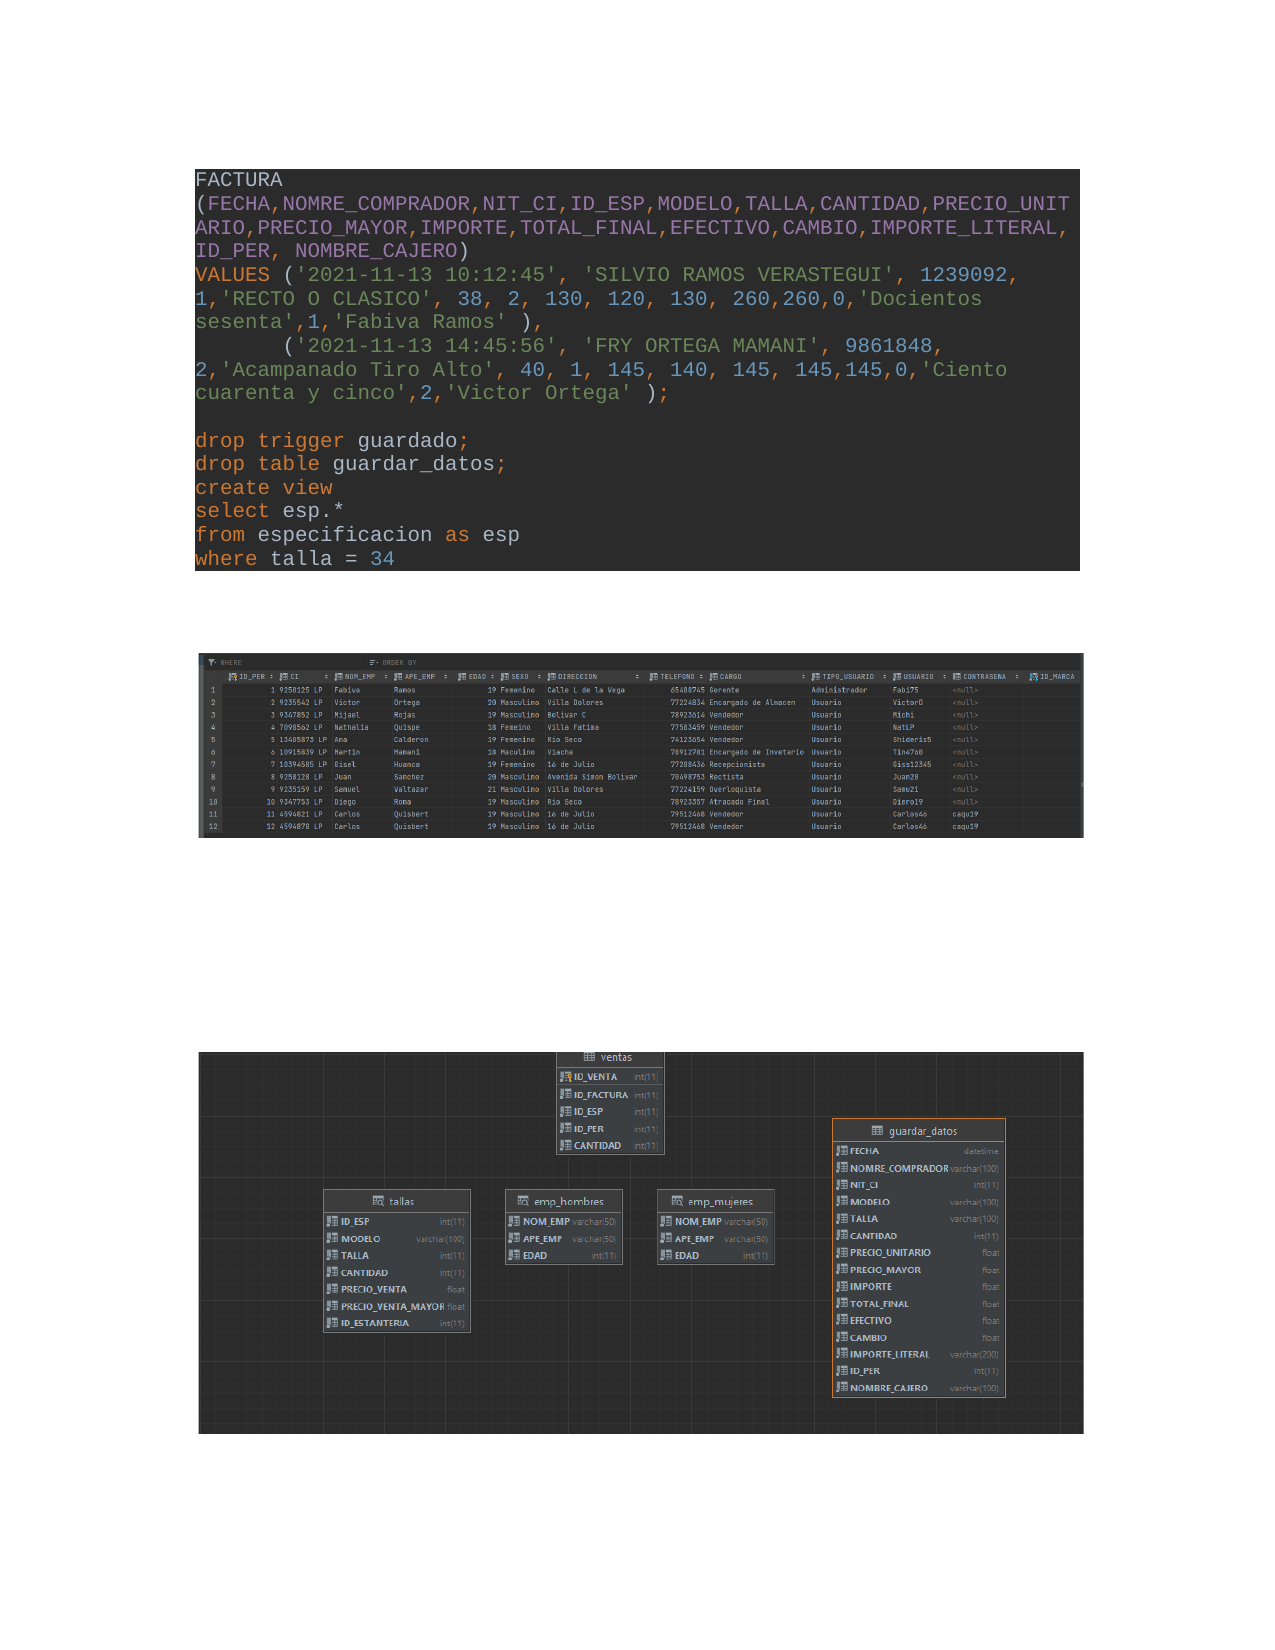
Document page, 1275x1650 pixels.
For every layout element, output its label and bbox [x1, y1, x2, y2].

picture [198, 1052, 1084, 1434]
picture [198, 653, 1084, 838]
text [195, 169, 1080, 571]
